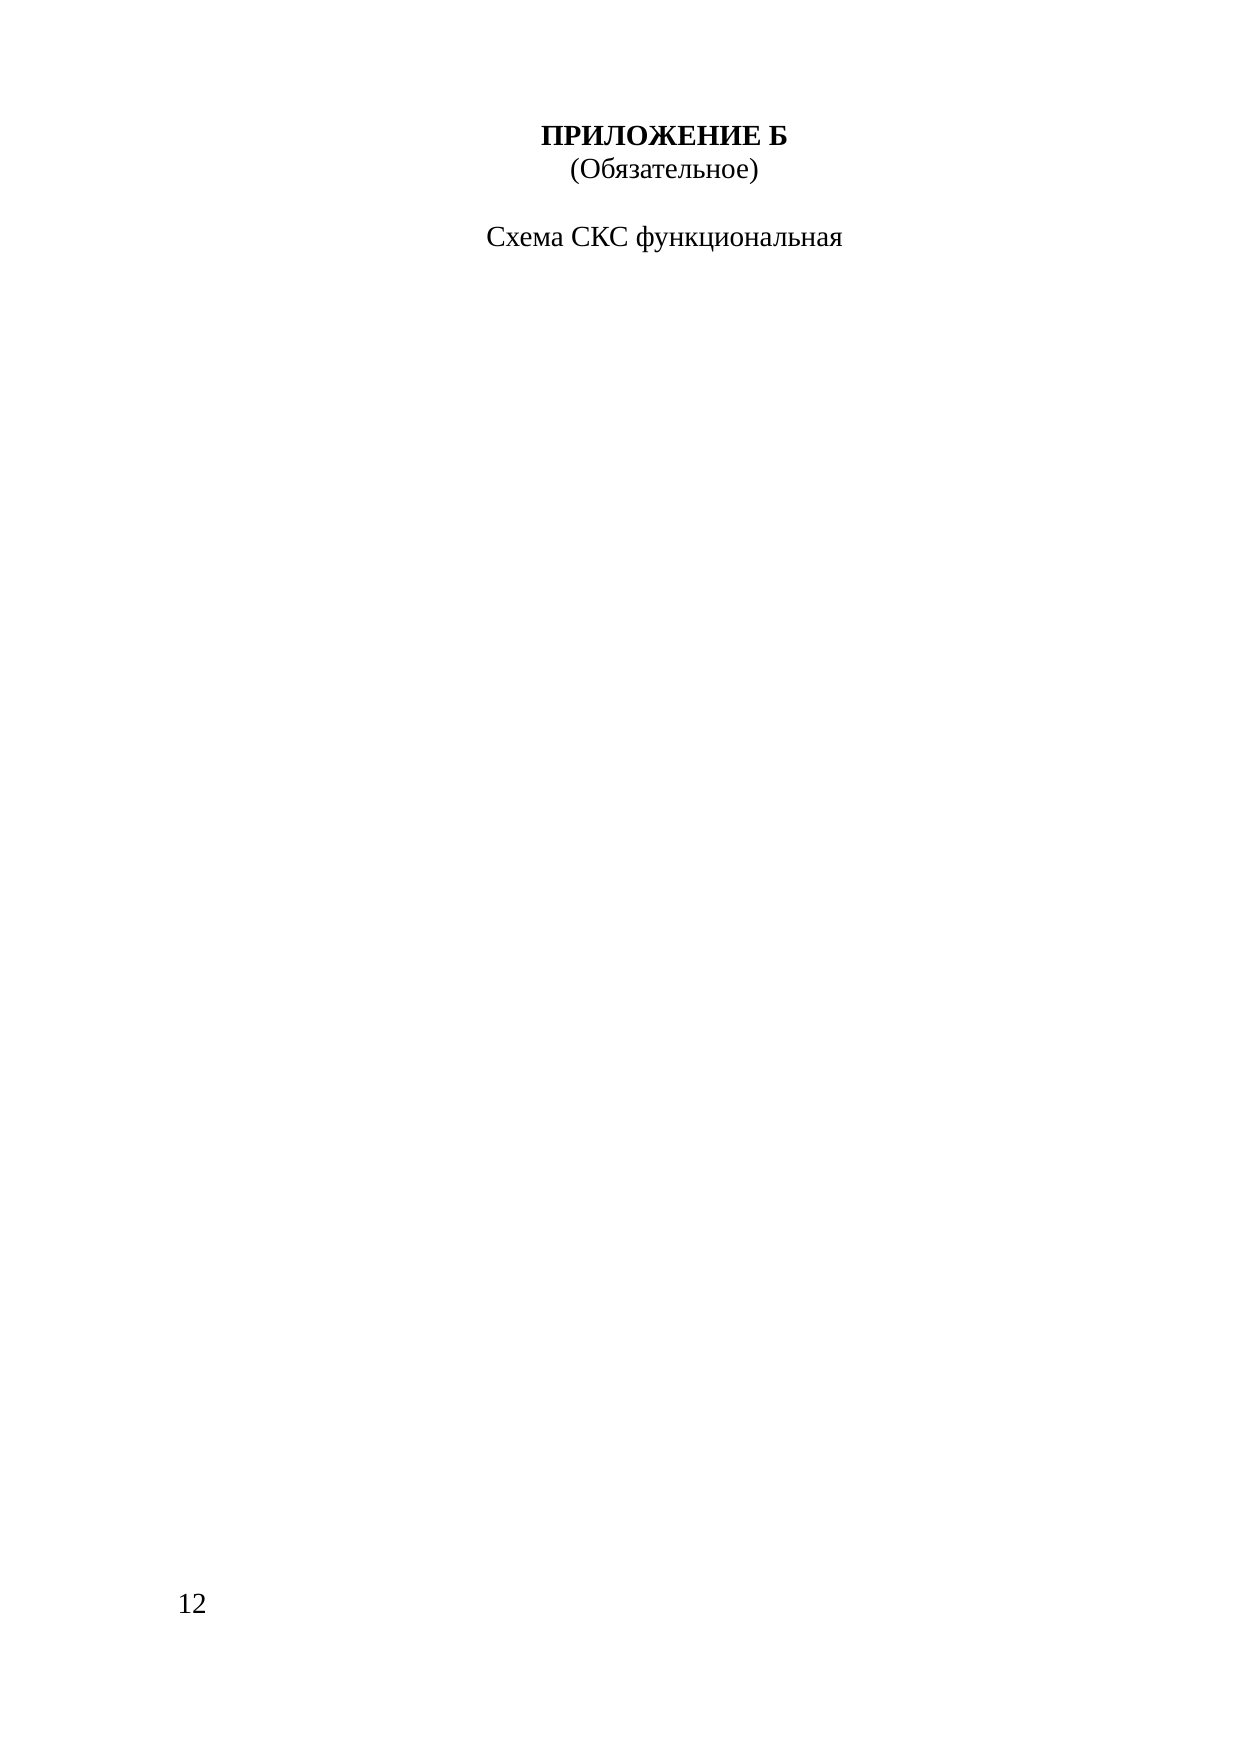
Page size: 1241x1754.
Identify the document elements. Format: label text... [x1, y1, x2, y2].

title Схема СКС функциональная [177, 219, 1152, 252]
subtitle ПРИЛОЖЕНИЕ Б [177, 118, 1152, 152]
title (Обязательное) [177, 152, 1152, 185]
